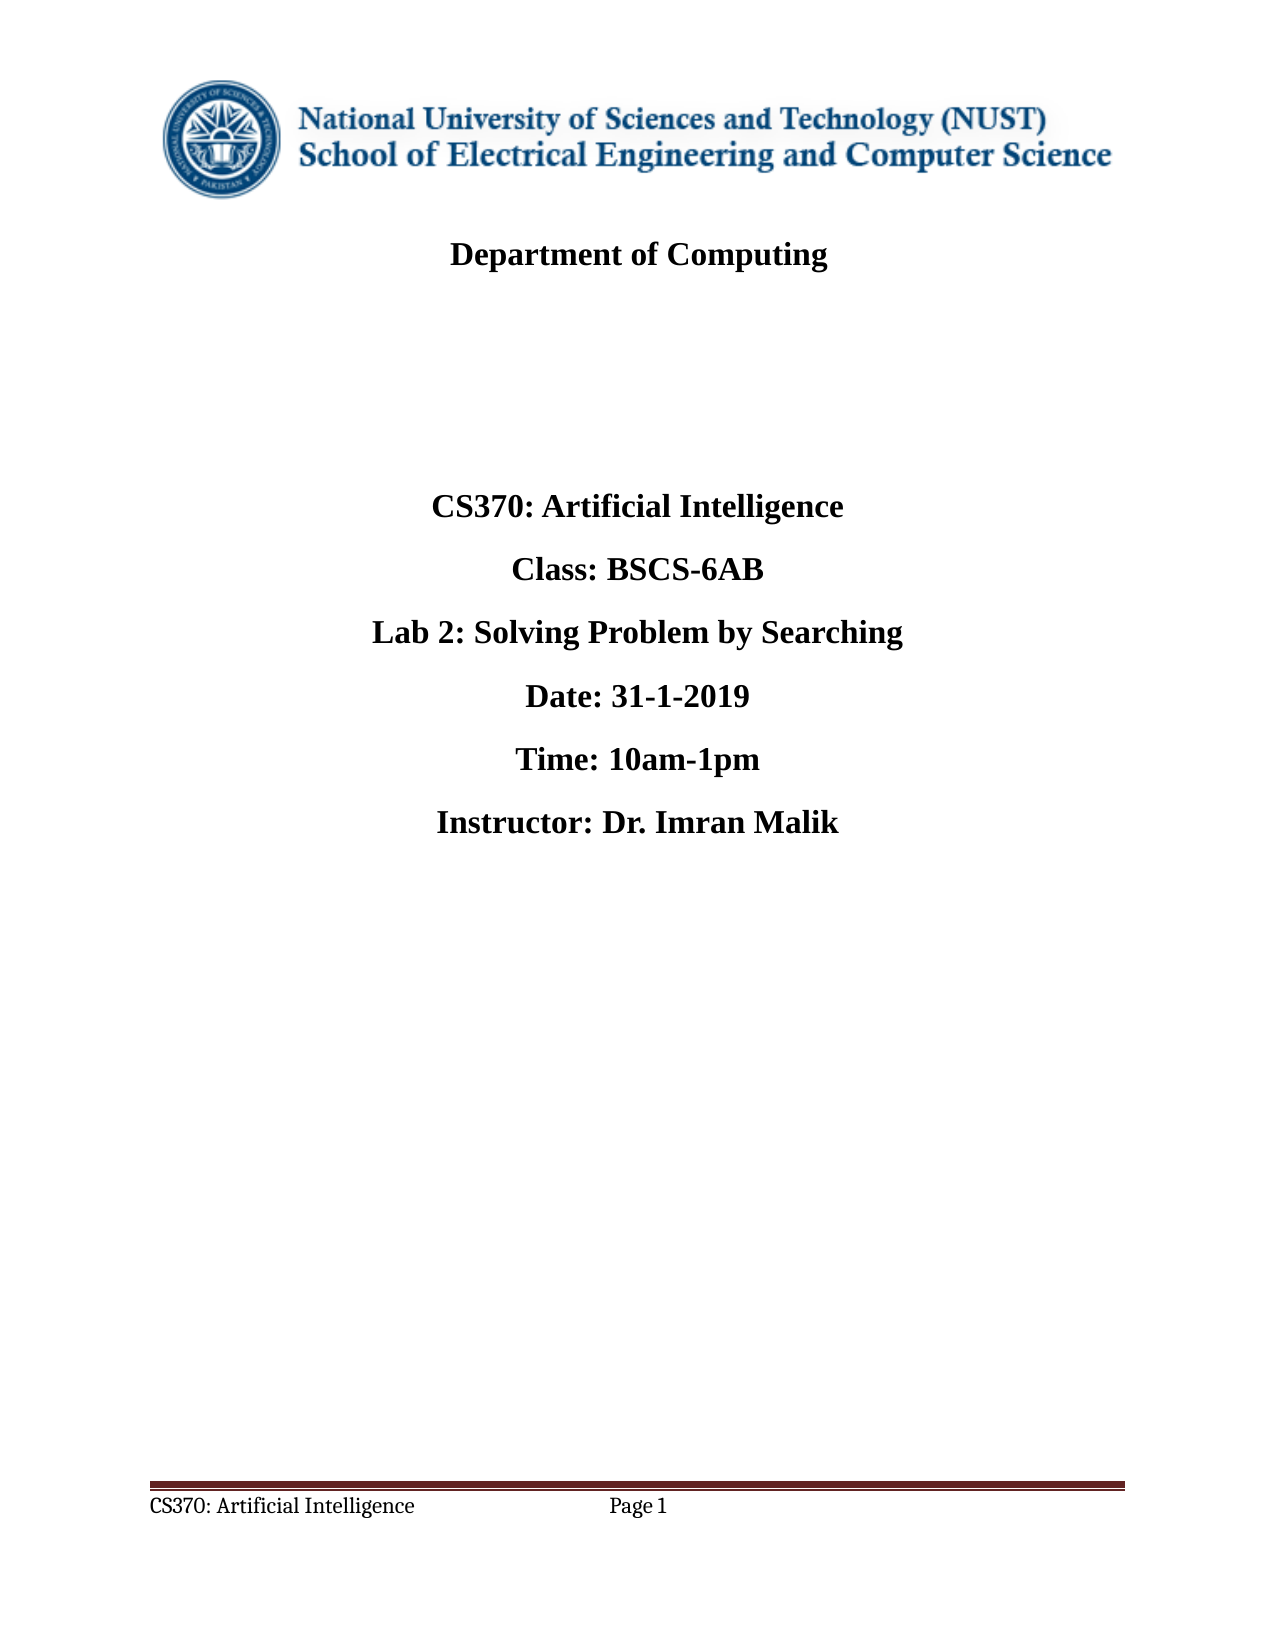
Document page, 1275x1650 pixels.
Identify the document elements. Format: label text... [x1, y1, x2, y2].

subtitle Date: 31-1-2019 [150, 676, 1125, 714]
picture [150, 75, 1125, 210]
subtitle Time: 10am-1pm [150, 739, 1125, 778]
subtitle Class: BSCS-6AB [150, 549, 1125, 588]
subtitle Instructor: Dr. Imran Malik [150, 803, 1125, 841]
subtitle Department of Computing [375, 234, 1125, 273]
subtitle CS370: Artificial Intelligence [150, 486, 1125, 524]
subtitle Lab 2: Solving Problem by Searching [150, 613, 1125, 651]
